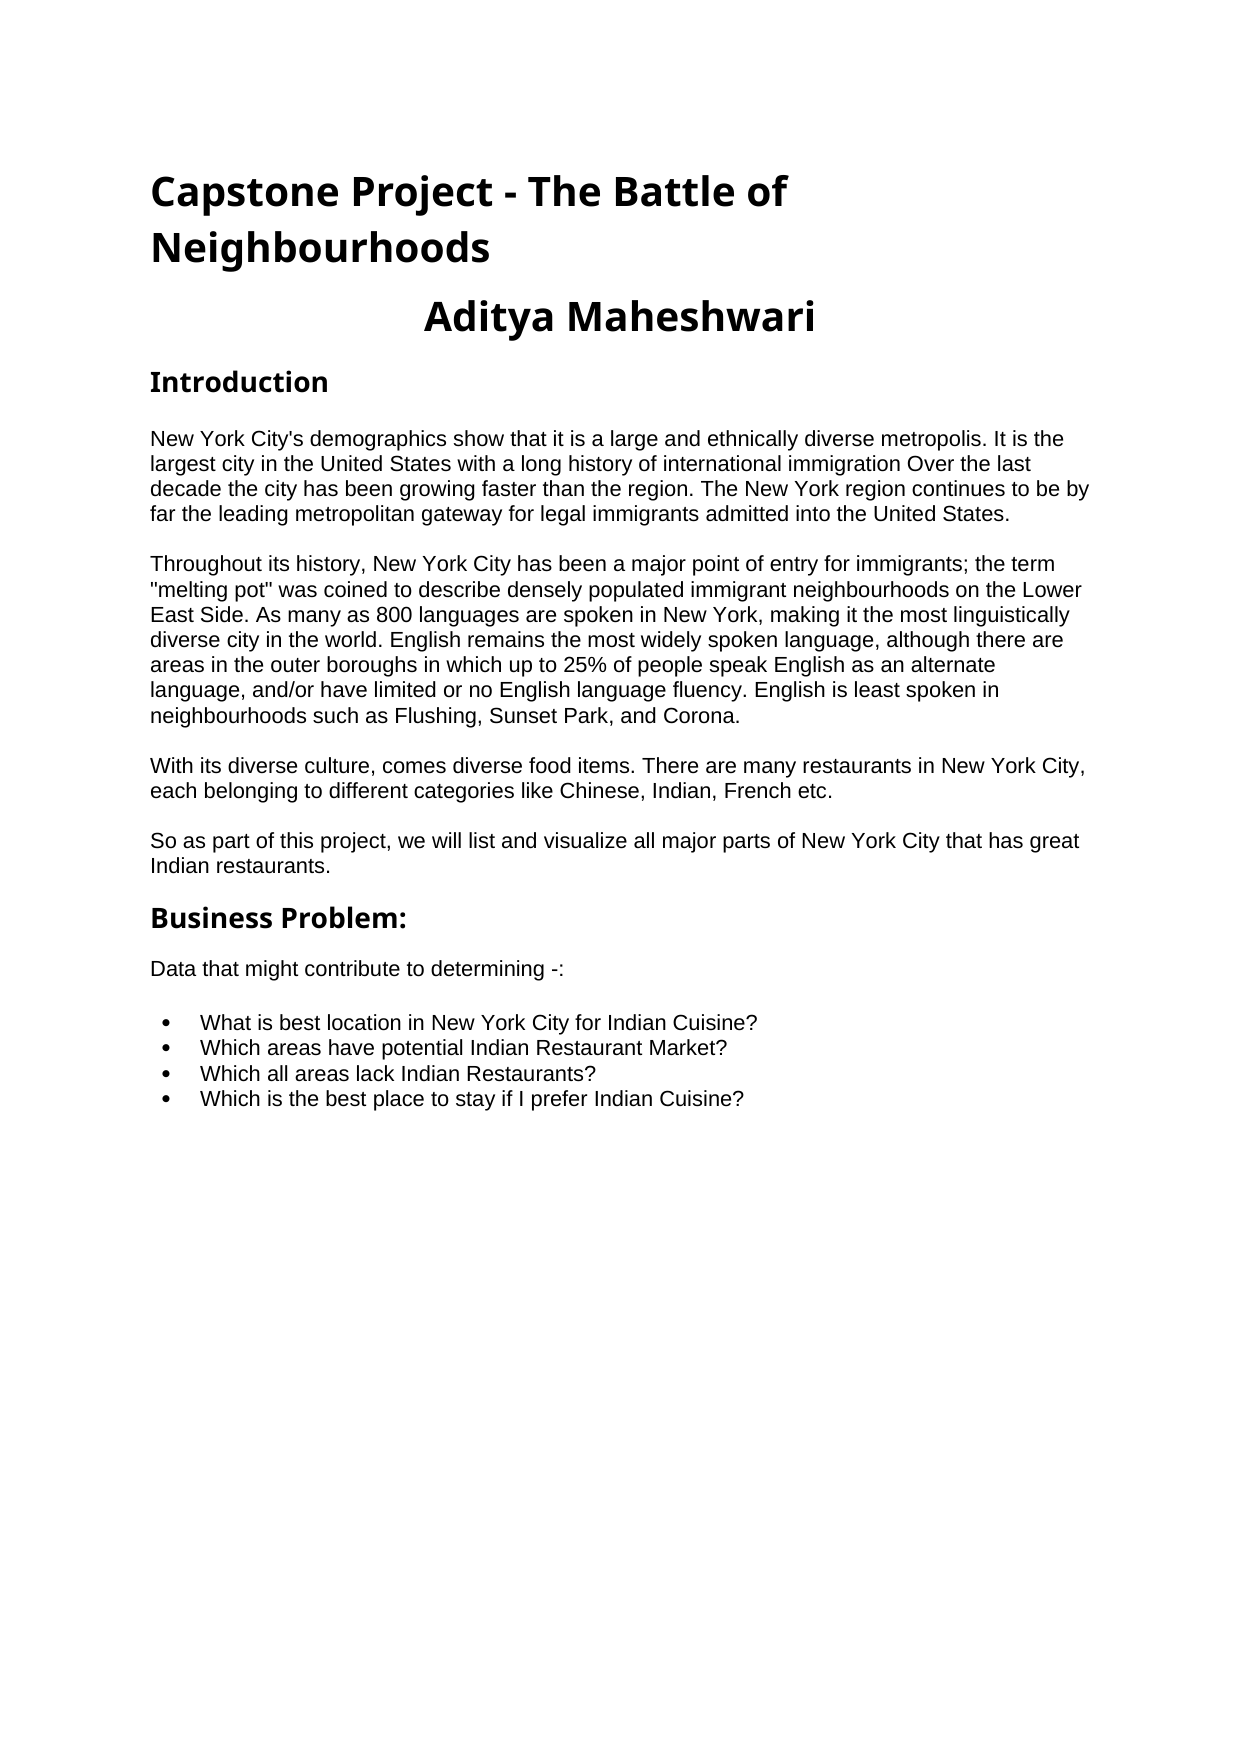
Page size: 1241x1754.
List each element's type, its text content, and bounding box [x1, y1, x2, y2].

text Data that might contribute to determining -: [150, 956, 1090, 981]
list What is best location in New York City for Indian Cuisine? [162, 1010, 1040, 1035]
list Which areas have potential Indian Restaurant Market? [162, 1035, 1040, 1061]
text With its diverse culture, comes diverse food items. There are many restaurants in New York City, each belonging to different categories like Chinese, Indian, French etc. [150, 753, 1090, 803]
text Business Problem: [150, 898, 1090, 936]
text New York City's demographics show that it is a large and ethnically diverse metropolis. It is the largest city in the United States with a long history of international immigration Over the last decade the city has been growing faster than the region. The New York region continues to be by far the leading metropolitan gateway for legal immigrants admitted into the United States. [150, 426, 1090, 526]
list Which all areas lack Indian Restaurants? [162, 1061, 1040, 1086]
text So as part of this project, we will list and visualize all major parts of New York City that has great Indian restaurants. [150, 828, 1090, 879]
text Introduction [150, 362, 1090, 401]
text Aditya Maheshwari [150, 287, 1090, 343]
text Capstone Project - The Battle of Neighbourhoods [150, 163, 1090, 274]
text Throughout its history, New York City has been a major point of entry for immigrants; the term "melting pot" was coined to describe densely populated immigrant neighbourhoods on the Lower East Side. As many as 800 languages are spoken in New York, making it the most linguistically diverse city in the world. English remains the most widely spoken language, although there are areas in the outer boroughs in which up to 25% of people speak English as an alternate language, and/or have limited or no English language fluency. English is least spoken in neighbourhoods such as Flushing, Sunset Park, and Corona. [150, 551, 1090, 728]
list Which is the best place to stay if I prefer Indian Cuisine? [162, 1086, 1040, 1111]
